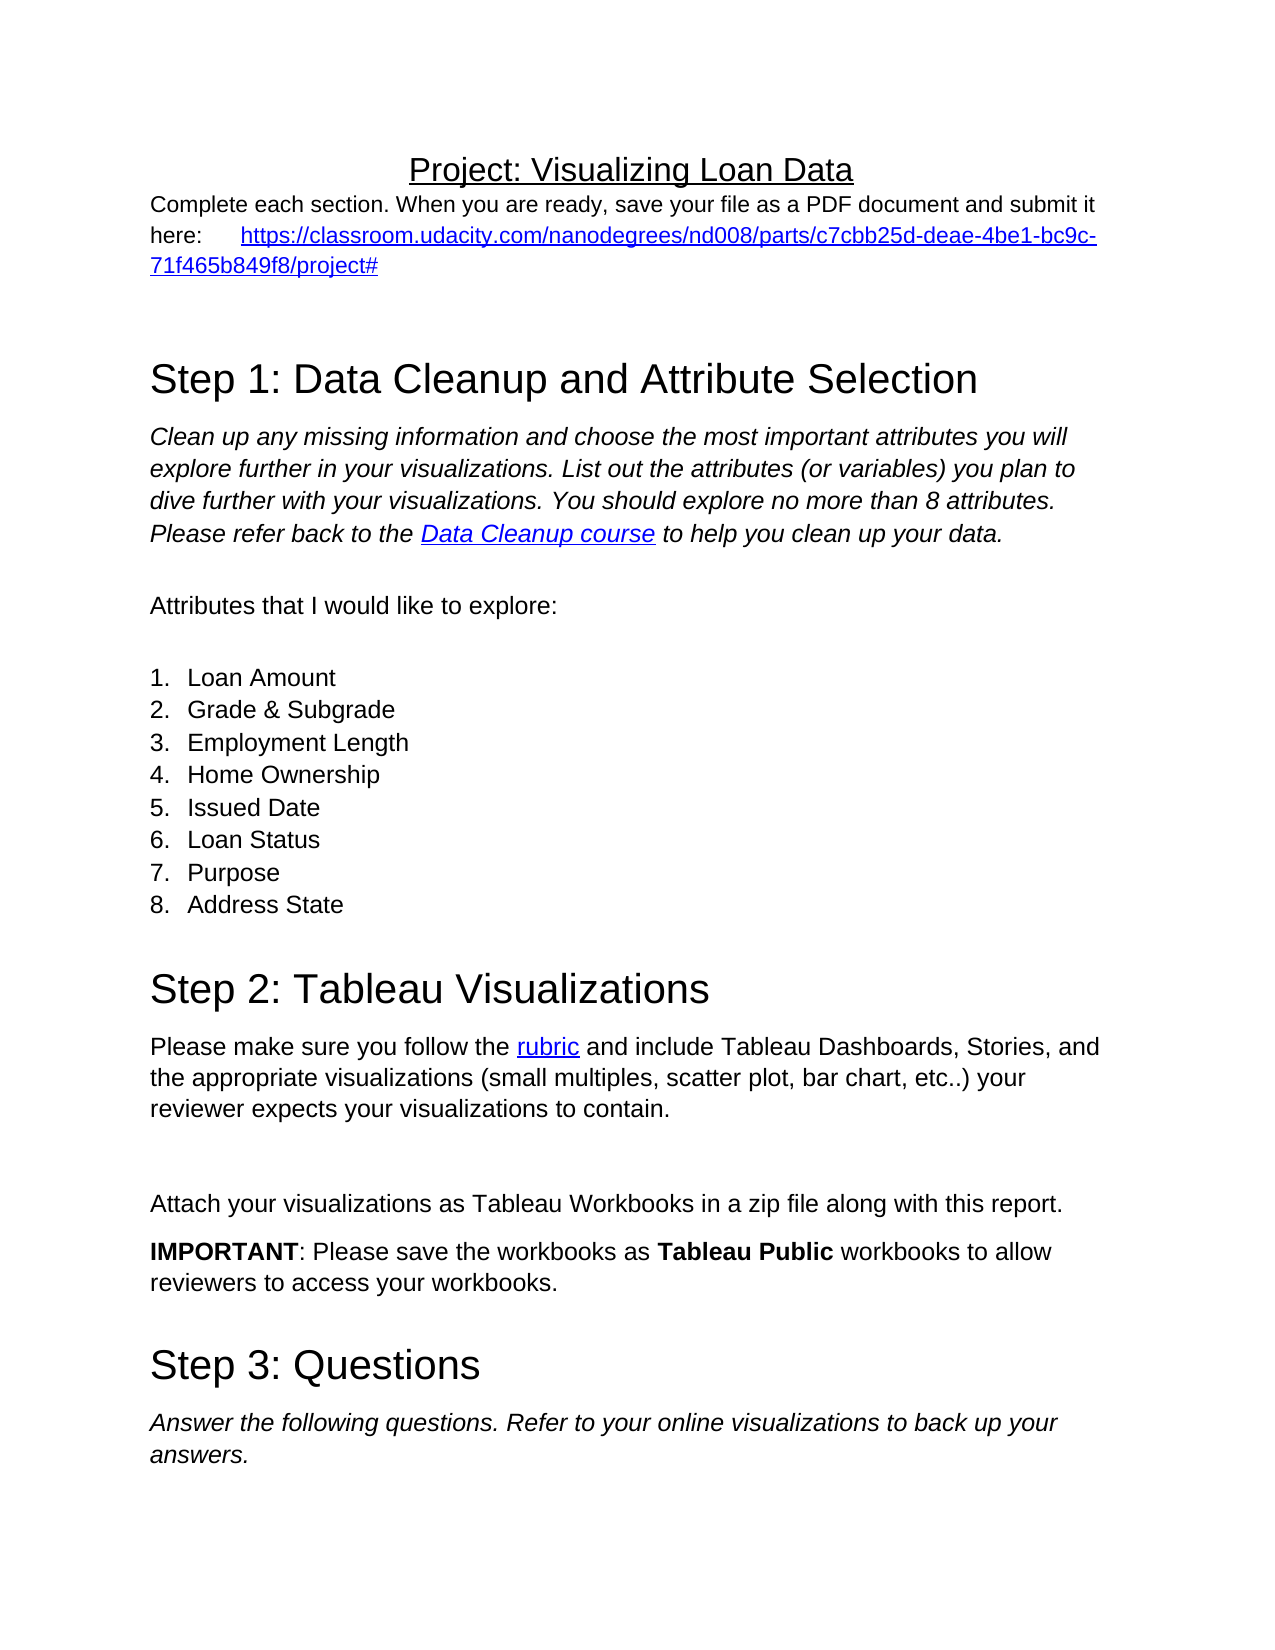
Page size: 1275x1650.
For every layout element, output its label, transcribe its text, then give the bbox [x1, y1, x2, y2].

list Purpose [149, 857, 1120, 886]
list Home Ownership [149, 760, 1120, 789]
subtitle Step 2: Tableau Visualizations [149, 964, 1125, 1012]
subtitle Step 1: Data Cleanup and Attribute Selection [149, 354, 1125, 402]
text Attributes that I would like to explore: [149, 591, 1120, 620]
text Project: Visualizing Loan Data [150, 150, 1112, 188]
text Answer the following questions. Refer to your online visualizations to back up your answers. [149, 1408, 1120, 1469]
list Loan Status [149, 825, 1120, 854]
text Please make sure you follow the rubric and include Tableau Dashboards, Stories, and the appropriate visualizations (small multiples, scatter plot, bar chart, etc..) your reviewer expects your visualizations to contain. [150, 1032, 1125, 1122]
subtitle Step 3: Questions [149, 1341, 1125, 1388]
list Address State [149, 890, 1120, 919]
text Complete each section. When you are ready, save your file as a PDF document and submit it here: https://classroom.udacity.com/nanodegrees/nd008/parts/c7cbb25d-deae-4be1-bc9c-71f465b849f8/project# [150, 191, 1097, 278]
text Clean up any missing information and choose the most important attributes you will explore further in your visualizations. List out the attributes (or variables) you plan to dive further with your visualizations. You should explore no more than 8 attributes. Please refer back to the Data Cleanup course to help you clean up your data. [149, 422, 1120, 547]
list Loan Amount [149, 663, 1120, 692]
text Attach your visualizations as Tableau Workbooks in a zip file along with this report. [150, 1189, 1125, 1218]
list Employment Length [149, 728, 1120, 757]
text IMPORTANT: Please save the workbooks as Tableau Public workbooks to allow reviewers to access your workbooks. [150, 1237, 1125, 1297]
list Issued Date [149, 793, 1120, 821]
list Grade & Subgrade [149, 696, 1120, 724]
